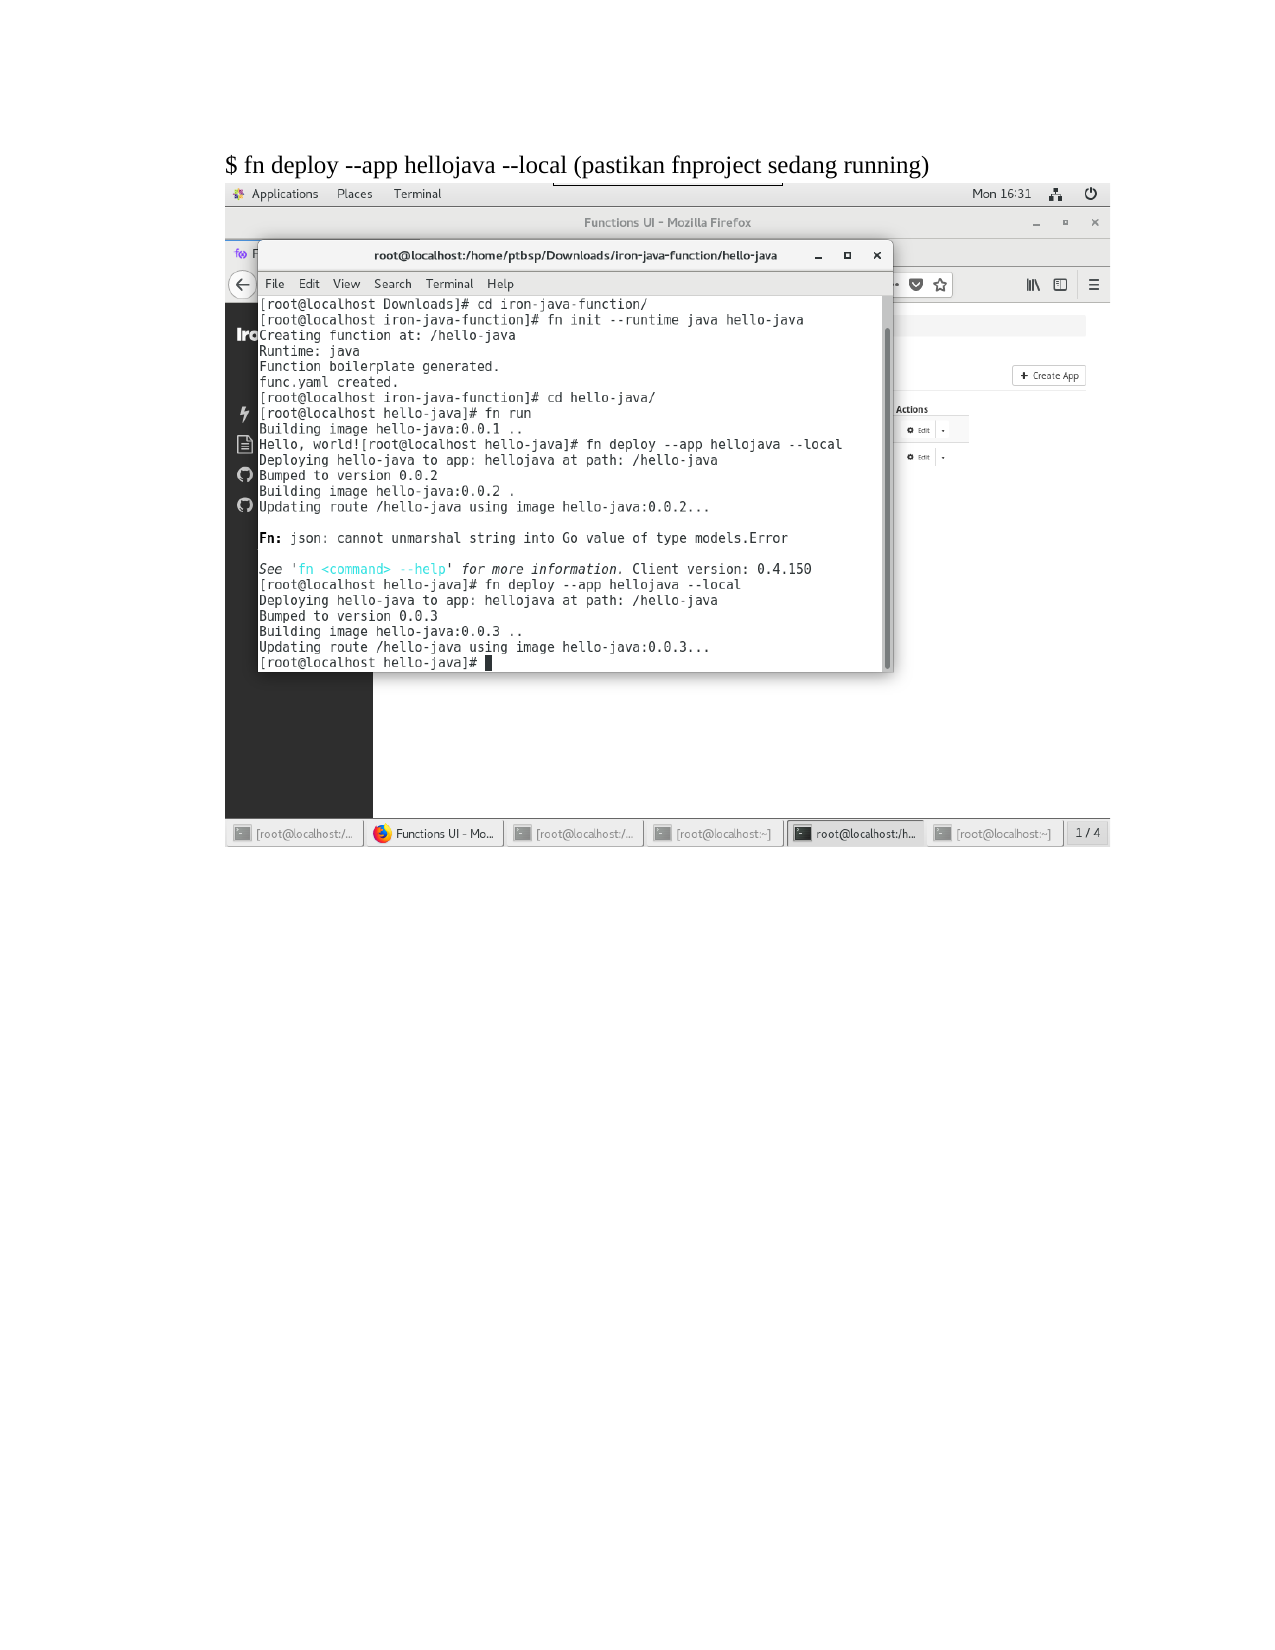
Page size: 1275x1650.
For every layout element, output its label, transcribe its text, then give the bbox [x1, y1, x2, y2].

list $ fn deploy --app hellojava --local (pastikan fnproject sedang running) [225, 150, 1125, 179]
picture [225, 183, 1110, 847]
